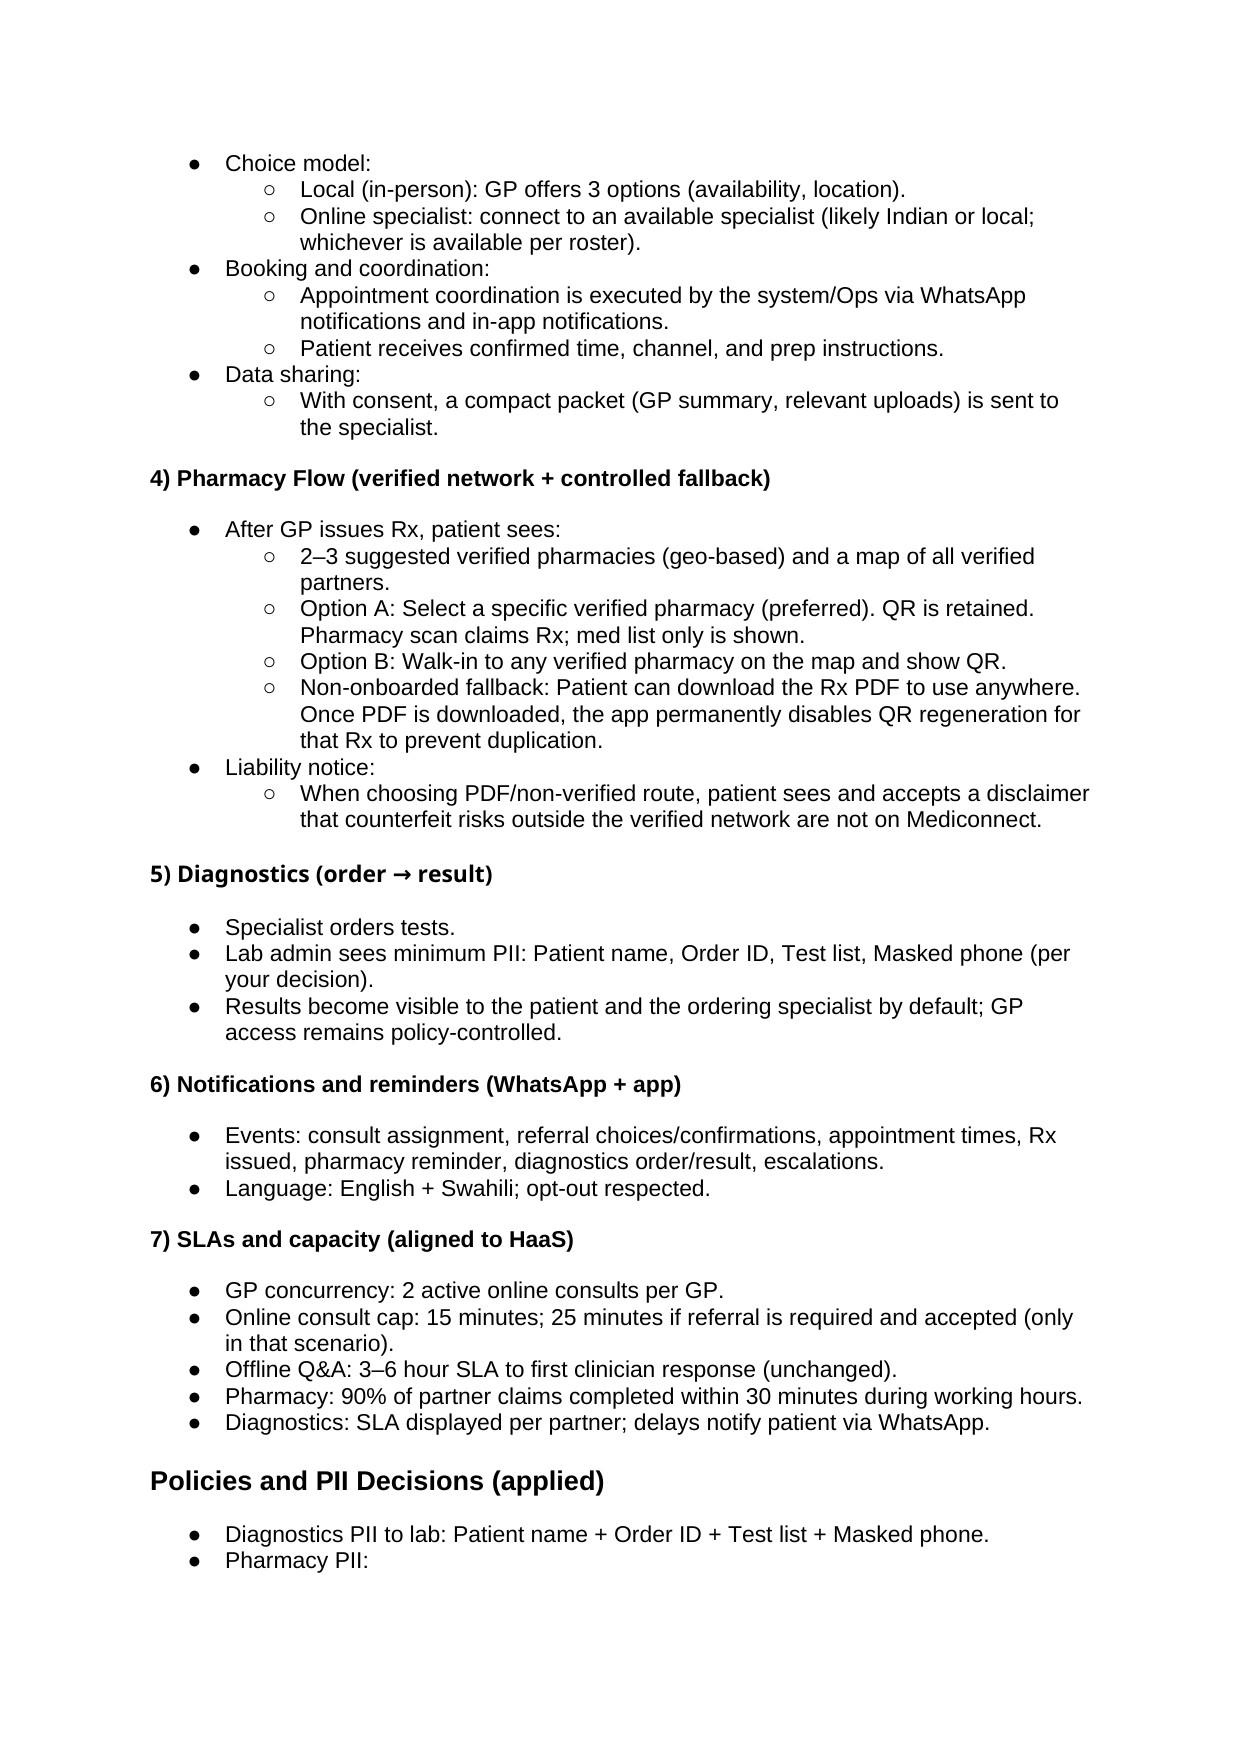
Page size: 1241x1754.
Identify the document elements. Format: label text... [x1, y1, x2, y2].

list Data sharing: [187, 361, 1090, 387]
list After GP issues Rx, patient sees: [187, 516, 1090, 543]
list With consent, a compact packet (GP summary, relevant uploads) is sent to the specialist. [262, 387, 1090, 440]
list Results become visible to the patient and the ordering specialist by default; GP access remains policy-controlled. [187, 993, 1090, 1046]
list Non-onboarded fallback: Patient can download the Rx PDF to use anywhere. Once PDF is downloaded, the app permanently disables QR regeneration for that Rx to prevent duplication. [262, 674, 1090, 753]
list Offline Q&A: 3–6 hour SLA to first clinician response (unchanged). [187, 1356, 1090, 1383]
list Online specialist: connect to an available specialist (likely Indian or local; whichever is available per roster). [262, 203, 1090, 255]
subtitle 6) Notifications and reminders (WhatsApp + app) [150, 1071, 1090, 1097]
list Diagnostics PII to lab: Patient name + Order ID + Test list + Masked phone. [187, 1521, 1090, 1547]
list Lab admin sees minimum PII: Patient name, Order ID, Test list, Masked phone (per your decision). [187, 940, 1090, 993]
list Appointment coordination is executed by the system/Ops via WhatsApp notifications and in-app notifications. [262, 282, 1090, 334]
list GP concurrency: 2 active online consults per GP. [187, 1277, 1090, 1304]
list Choice model: [187, 150, 1090, 176]
list Patient receives confirmed time, channel, and prep instructions. [262, 334, 1090, 361]
list Option A: Select a specific verified pharmacy (preferred). QR is retained. Pharmacy scan claims Rx; med list only is shown. [262, 595, 1090, 648]
subtitle 7) SLAs and capacity (aligned to HaaS) [150, 1226, 1090, 1252]
list Specialist orders tests. [187, 914, 1090, 940]
list Pharmacy PII: [187, 1547, 1090, 1573]
list Language: English + Swahili; opt-out respected. [187, 1174, 1090, 1201]
list Option B: Walk-in to any verified pharmacy on the map and show QR. [262, 648, 1090, 674]
list 2–3 suggested verified pharmacies (geo-based) and a map of all verified partners. [262, 543, 1090, 595]
list Liability notice: [187, 753, 1090, 780]
list Events: consult assignment, referral choices/confirmations, appointment times, Rx issued, pharmacy reminder, diagnostics order/result, escalations. [187, 1122, 1090, 1174]
list Diagnostics: SLA displayed per partner; delays notify patient via WhatsApp. [187, 1409, 1090, 1435]
list Online consult cap: 15 minutes; 25 minutes if referral is required and accepted (only in that scenario). [187, 1304, 1090, 1356]
subtitle 5) Diagnostics (order → result) [150, 857, 1090, 889]
list Local (in-person): GP offers 3 options (availability, location). [262, 176, 1090, 203]
subtitle Policies and PII Decisions (applied) [150, 1464, 1090, 1496]
list When choosing PDF/non-verified route, patient sees and accepts a disclaimer that counterfeit risks outside the verified network are not on Mediconnect. [262, 780, 1090, 832]
list Booking and coordination: [187, 255, 1090, 282]
list Pharmacy: 90% of partner claims completed within 30 minutes during working hours. [187, 1383, 1090, 1409]
subtitle 4) Pharmacy Flow (verified network + controlled fallback) [150, 465, 1090, 491]
